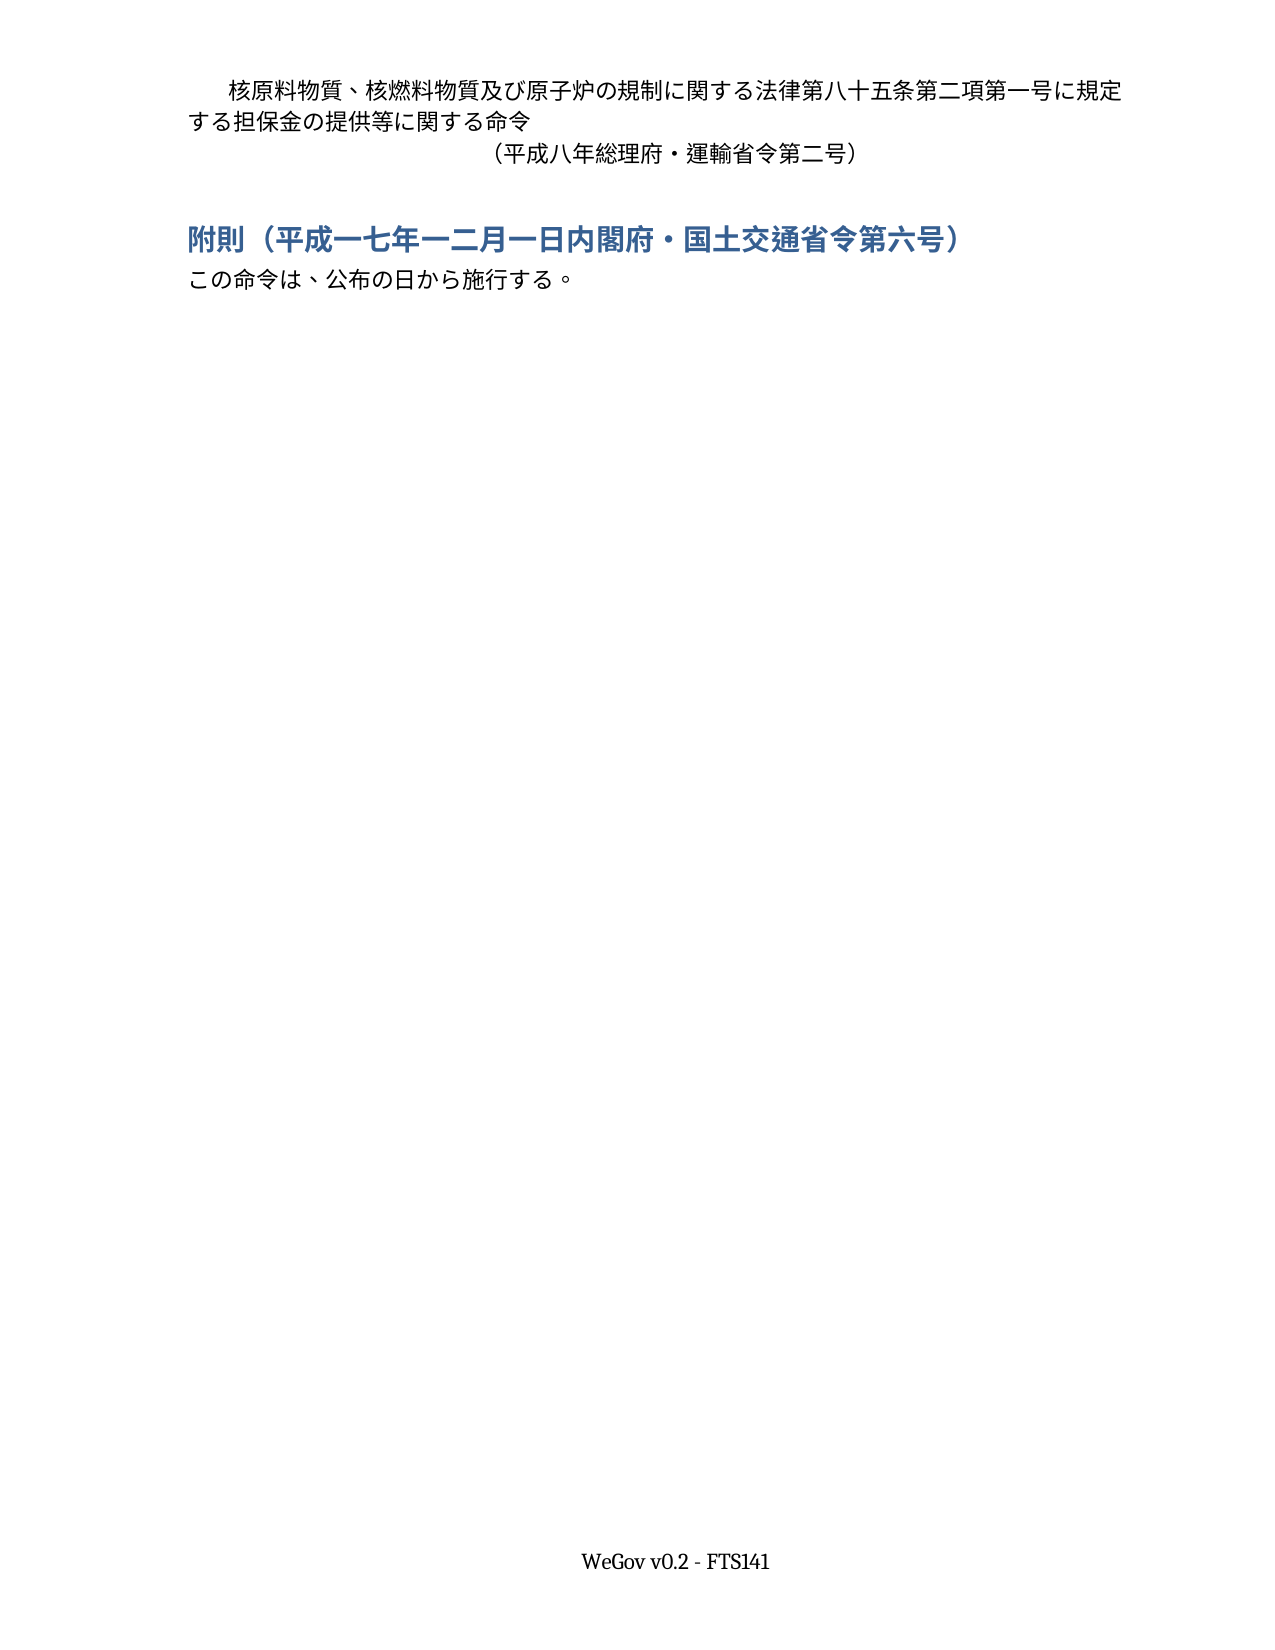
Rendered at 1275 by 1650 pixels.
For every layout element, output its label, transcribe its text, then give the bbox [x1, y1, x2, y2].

subtitle 附則（平成一七年一二月一日内閣府・国土交通省令第六号） [187, 219, 1087, 258]
text この命令は、公布の日から施行する。 [187, 264, 1087, 296]
